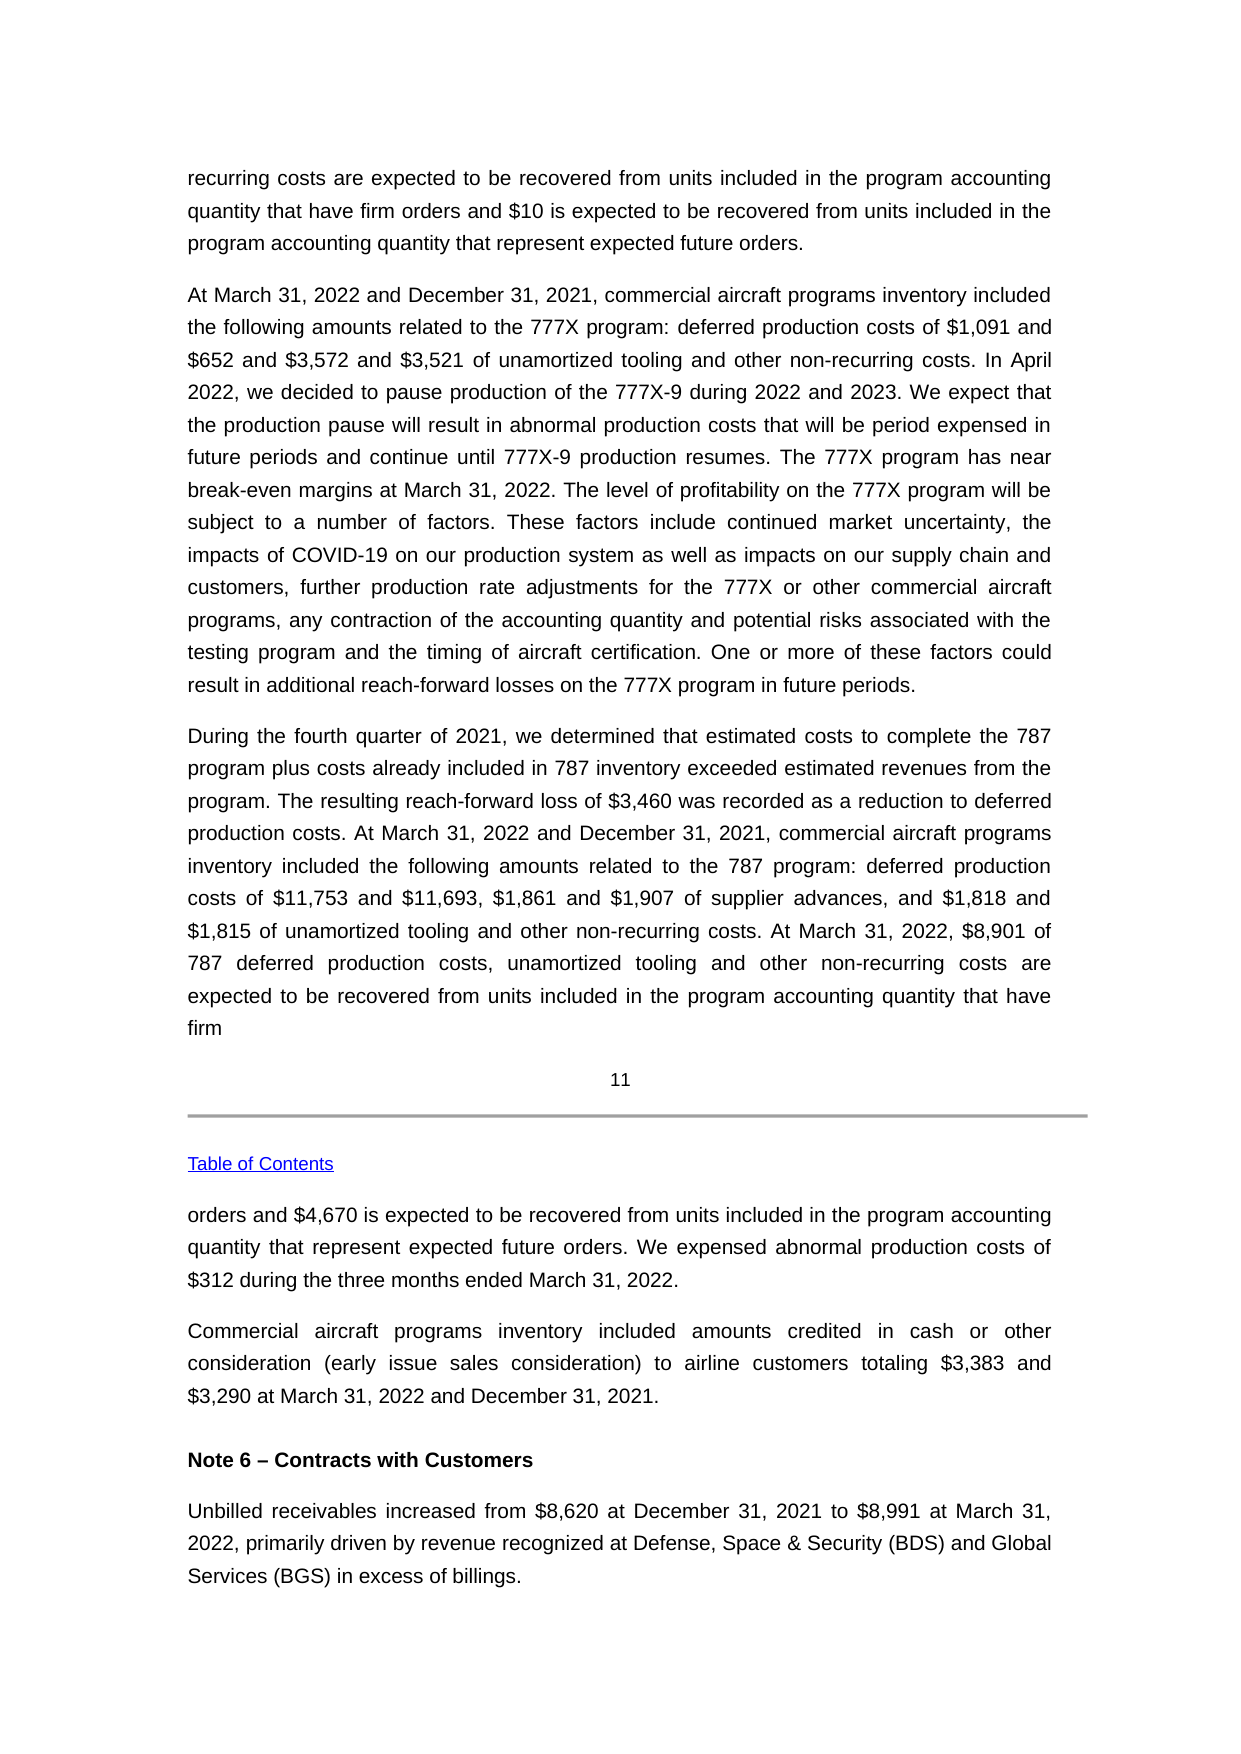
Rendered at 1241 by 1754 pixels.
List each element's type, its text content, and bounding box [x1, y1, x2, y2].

text Table of Contents [187, 1147, 1053, 1179]
text Note 6 – Contracts with Customers [187, 1443, 1053, 1476]
text Commercial aircraft programs inventory included amounts credited in cash or other consideration (early issue sales consideration) to airline customers totaling $3,383 and $3,290 at March 31, 2022 and December 31, 2021. [187, 1314, 1053, 1412]
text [187, 162, 1053, 259]
text 11 [187, 1063, 1053, 1096]
text During the fourth quarter of 2021, we determined that estimated costs to complete the 787 program plus costs already included in 787 inventory exceeded estimated revenues from the program. The resulting reach-forward loss of $3,460 was recorded as a reduction to deferred production costs. At March 31, 2022 and December 31, 2021, commercial aircraft programs inventory included the following amounts related to the 787 program: deferred production costs of $11,753 and $11,693, $1,861 and $1,907 of supplier advances, and $1,818 and $1,815 of unamortized tooling and other non-recurring costs. At March 31, 2022, $8,901 of 787 deferred production costs, unamortized tooling and other non-recurring costs are expected to be recovered from units included in the program accounting quantity that have firm [187, 719, 1053, 1044]
text orders and $4,670 is expected to be recovered from units included in the program accounting quantity that represent expected future orders. We expensed abnormal production costs of $312 during the three months ended March 31, 2022. [187, 1198, 1053, 1296]
text Unbilled receivables increased from $8,620 at December 31, 2021 to $8,991 at March 31, 2022, primarily driven by revenue recognized at Defense, Space & Security (BDS) and Global Services (BGS) in excess of billings. [187, 1494, 1053, 1592]
text At March 31, 2022 and December 31, 2021, commercial aircraft programs inventory included the following amounts related to the 777X program: deferred production costs of $1,091 and $652 and $3,572 and $3,521 of unamortized tooling and other non-recurring costs. In April 2022, we decided to pause production of the 777X-9 during 2022 and 2023. We expect that the production pause will result in abnormal production costs that will be period expensed in future periods and continue until 777X-9 production resumes. The 777X program has near break-even margins at March 31, 2022. The level of profitability on the 777X program will be subject to a number of factors. These factors include continued market uncertainty, the impacts of COVID-19 on our production system as well as impacts on our supply chain and customers, further production rate adjustments for the 777X or other commercial aircraft programs, any contraction of the accounting quantity and potential risks associated with the testing program and the timing of aircraft certification. One or more of these factors could result in additional reach-forward losses on the 777X program in future periods. [187, 278, 1053, 701]
